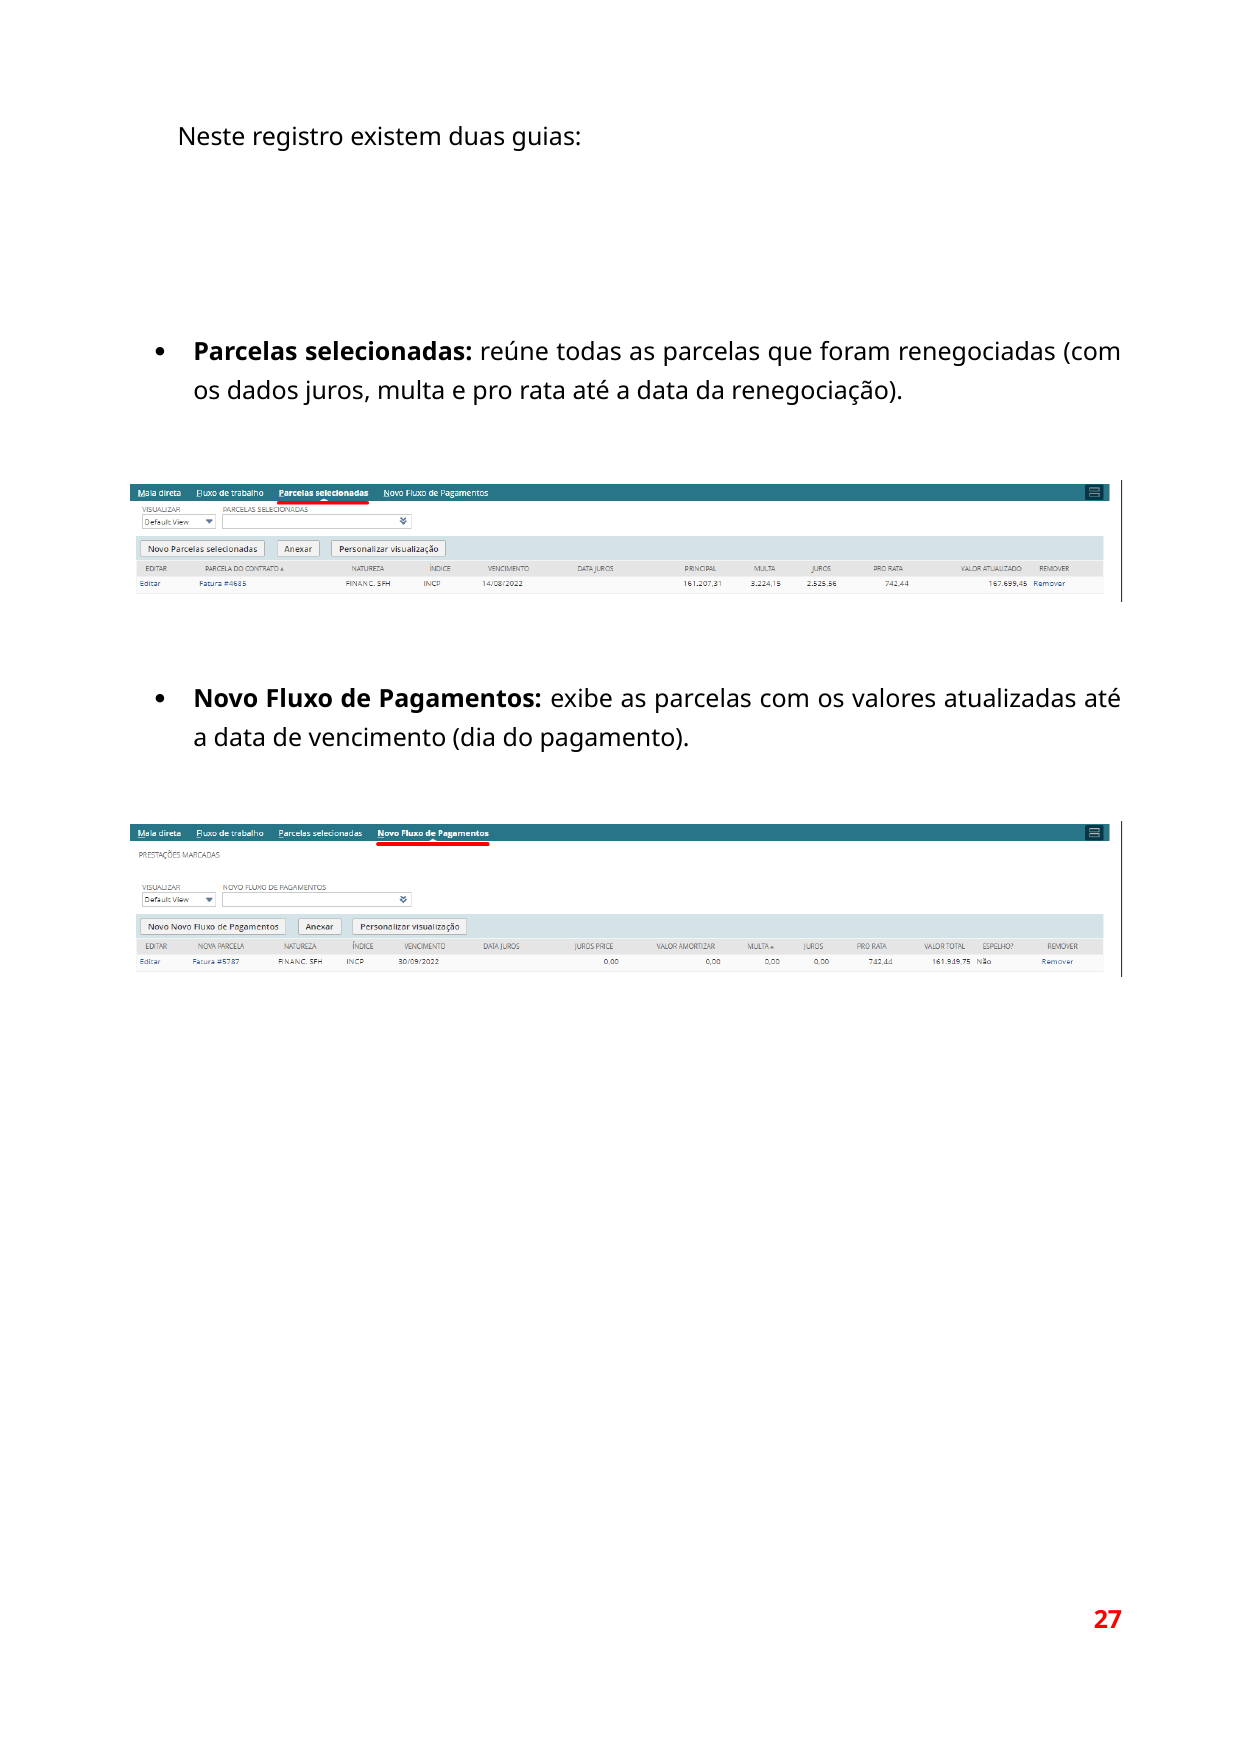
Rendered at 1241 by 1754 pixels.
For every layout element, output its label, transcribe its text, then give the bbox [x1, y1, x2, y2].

list Novo Fluxo de Pagamentos: exibe as parcelas com os valores atualizadas até a data de vencimento (dia do pagamento). [156, 681, 1122, 754]
picture [118, 480, 1123, 602]
list Parcelas selecionadas: reúne todas as parcelas que foram renegociadas (com os dados juros, multa e pro rata até a data da renegociação). [156, 333, 1122, 406]
text Neste registro existem duas guias: [118, 118, 1122, 152]
picture [118, 821, 1123, 977]
